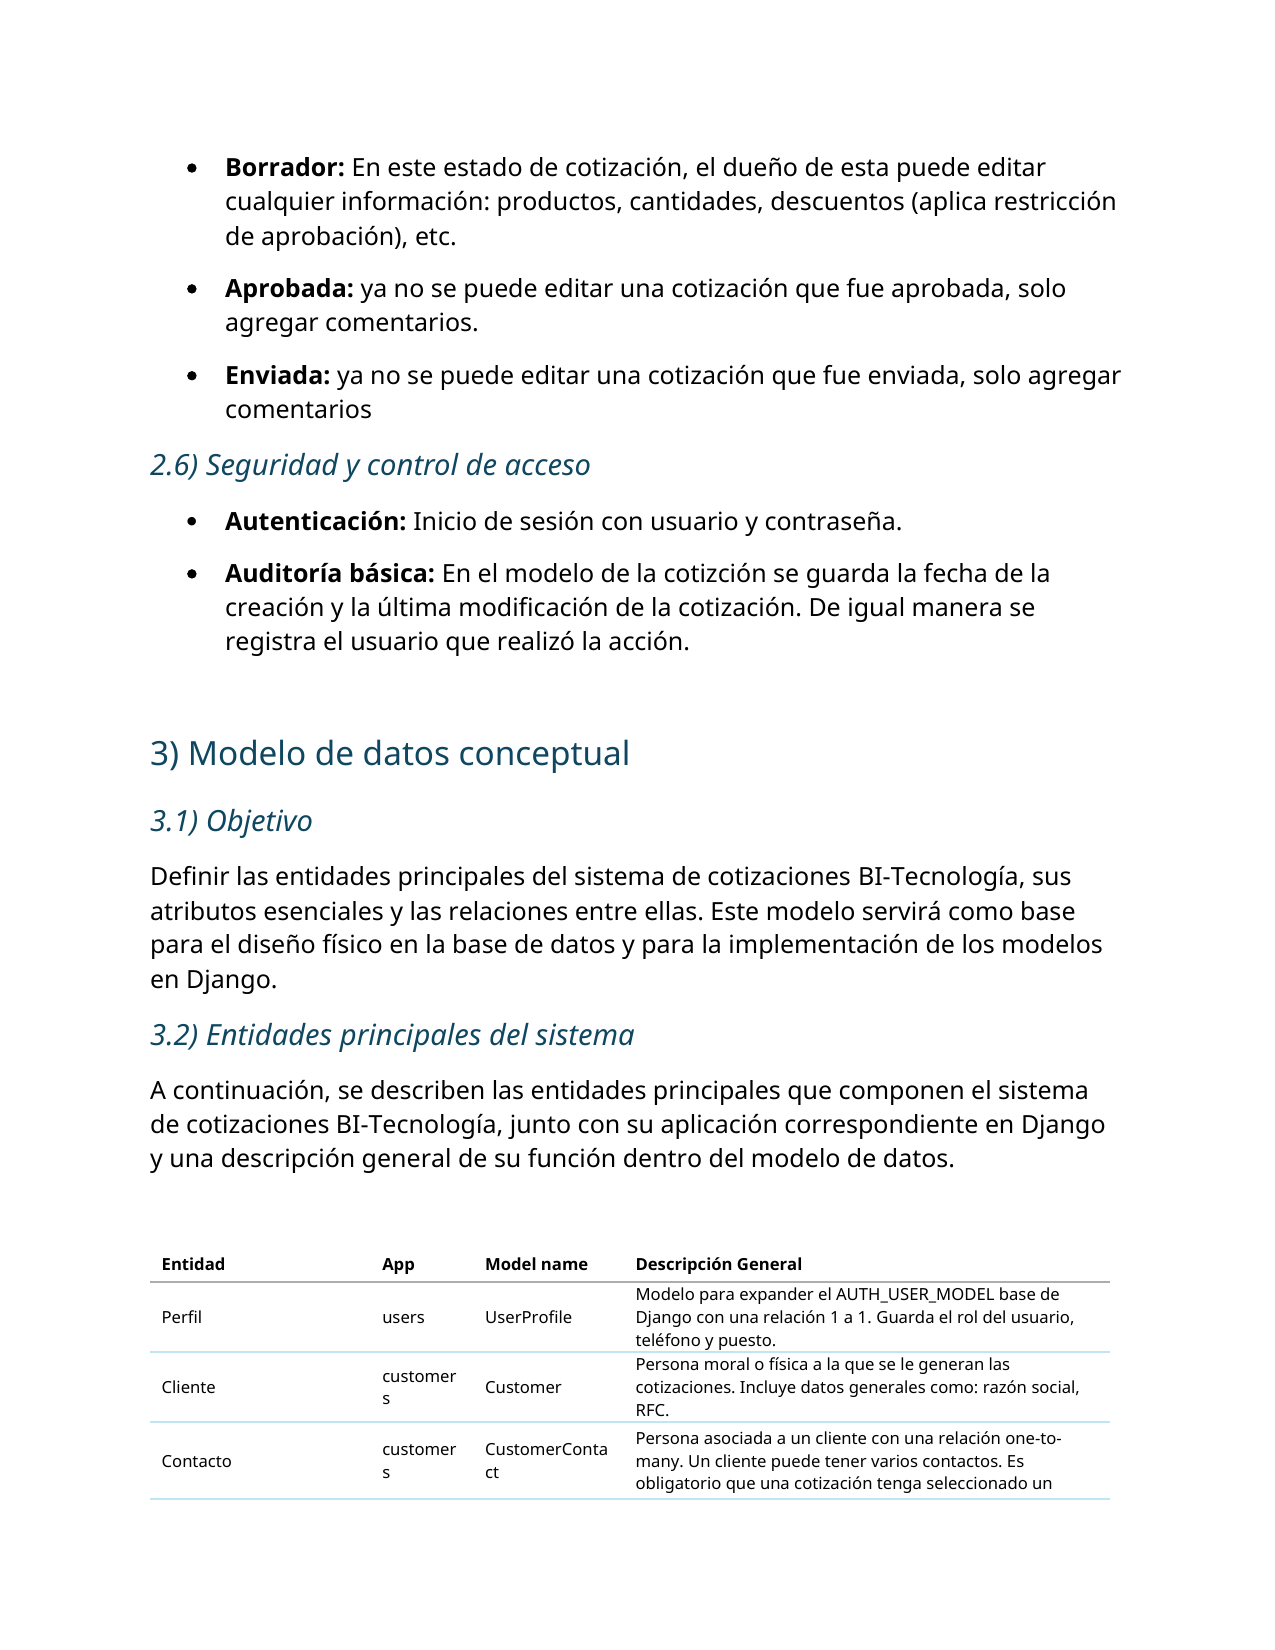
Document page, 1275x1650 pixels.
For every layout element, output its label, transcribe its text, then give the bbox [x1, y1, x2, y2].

text A continuación, se describen las entidades principales que componen el sistema de cotizaciones BI-Tecnología, junto con su aplicación correspondiente en Django y una descripción general de su función dentro del modelo de datos. [150, 1072, 1125, 1175]
table_cell Contacto [150, 1423, 371, 1498]
table_header Entidad [150, 1246, 371, 1281]
text Definir las entidades principales del sistema de cotizaciones BI-Tecnología, sus atributos esenciales y las relaciones entre ellas. Este modelo servirá como base para el diseño físico en la base de datos y para la implementación de los modelos en Django. [150, 859, 1125, 995]
list Enviada: ya no se puede editar una cotización que fue enviada, solo agregar comentarios [187, 358, 1125, 426]
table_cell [624, 1423, 1110, 1498]
table_header App [371, 1246, 474, 1281]
list Aprobada: ya no se puede editar una cotización que fue aprobada, solo agregar comentarios. [187, 271, 1125, 339]
table_cell users [371, 1283, 474, 1351]
subtitle 3) Modelo de datos conceptual [150, 730, 1125, 775]
table_cell customers [371, 1423, 474, 1498]
table_cell Modelo para expander el AUTH_USER_MODEL base de Django con una relación 1 a 1. Guarda el rol del usuario, teléfono y puesto. [624, 1283, 1110, 1351]
table_cell CustomerContact [474, 1423, 624, 1498]
table_header Model name [474, 1246, 624, 1281]
list Borrador: En este estado de cotización, el dueño de esta puede editar cualquier información: productos, cantidades, descuentos (aplica restricción de aprobación), etc. [187, 150, 1125, 252]
list Auditoría básica: En el modelo de la cotizción se guarda la fecha de la creación y la última modificación de la cotización. De igual manera se registra el usuario que realizó la acción. [187, 556, 1125, 658]
table_cell Cliente [150, 1353, 371, 1421]
text 2.6) Seguridad y control de acceso [150, 445, 1125, 484]
table_cell Customer [474, 1353, 624, 1421]
table_cell customers [371, 1353, 474, 1421]
list Autenticación: Inicio de sesión con usuario y contraseña. [187, 503, 1125, 537]
text 3.2) Entidades principales del sistema [150, 1014, 1125, 1054]
text 3.1) Objetivo [150, 801, 1125, 840]
table_header Descripción General [624, 1246, 1110, 1281]
table_cell Persona moral o física a la que se le generan las cotizaciones. Incluye datos generales como: razón social, RFC. [624, 1353, 1110, 1421]
table_cell UserProfile [474, 1283, 624, 1351]
table_cell Perfil [150, 1283, 371, 1351]
